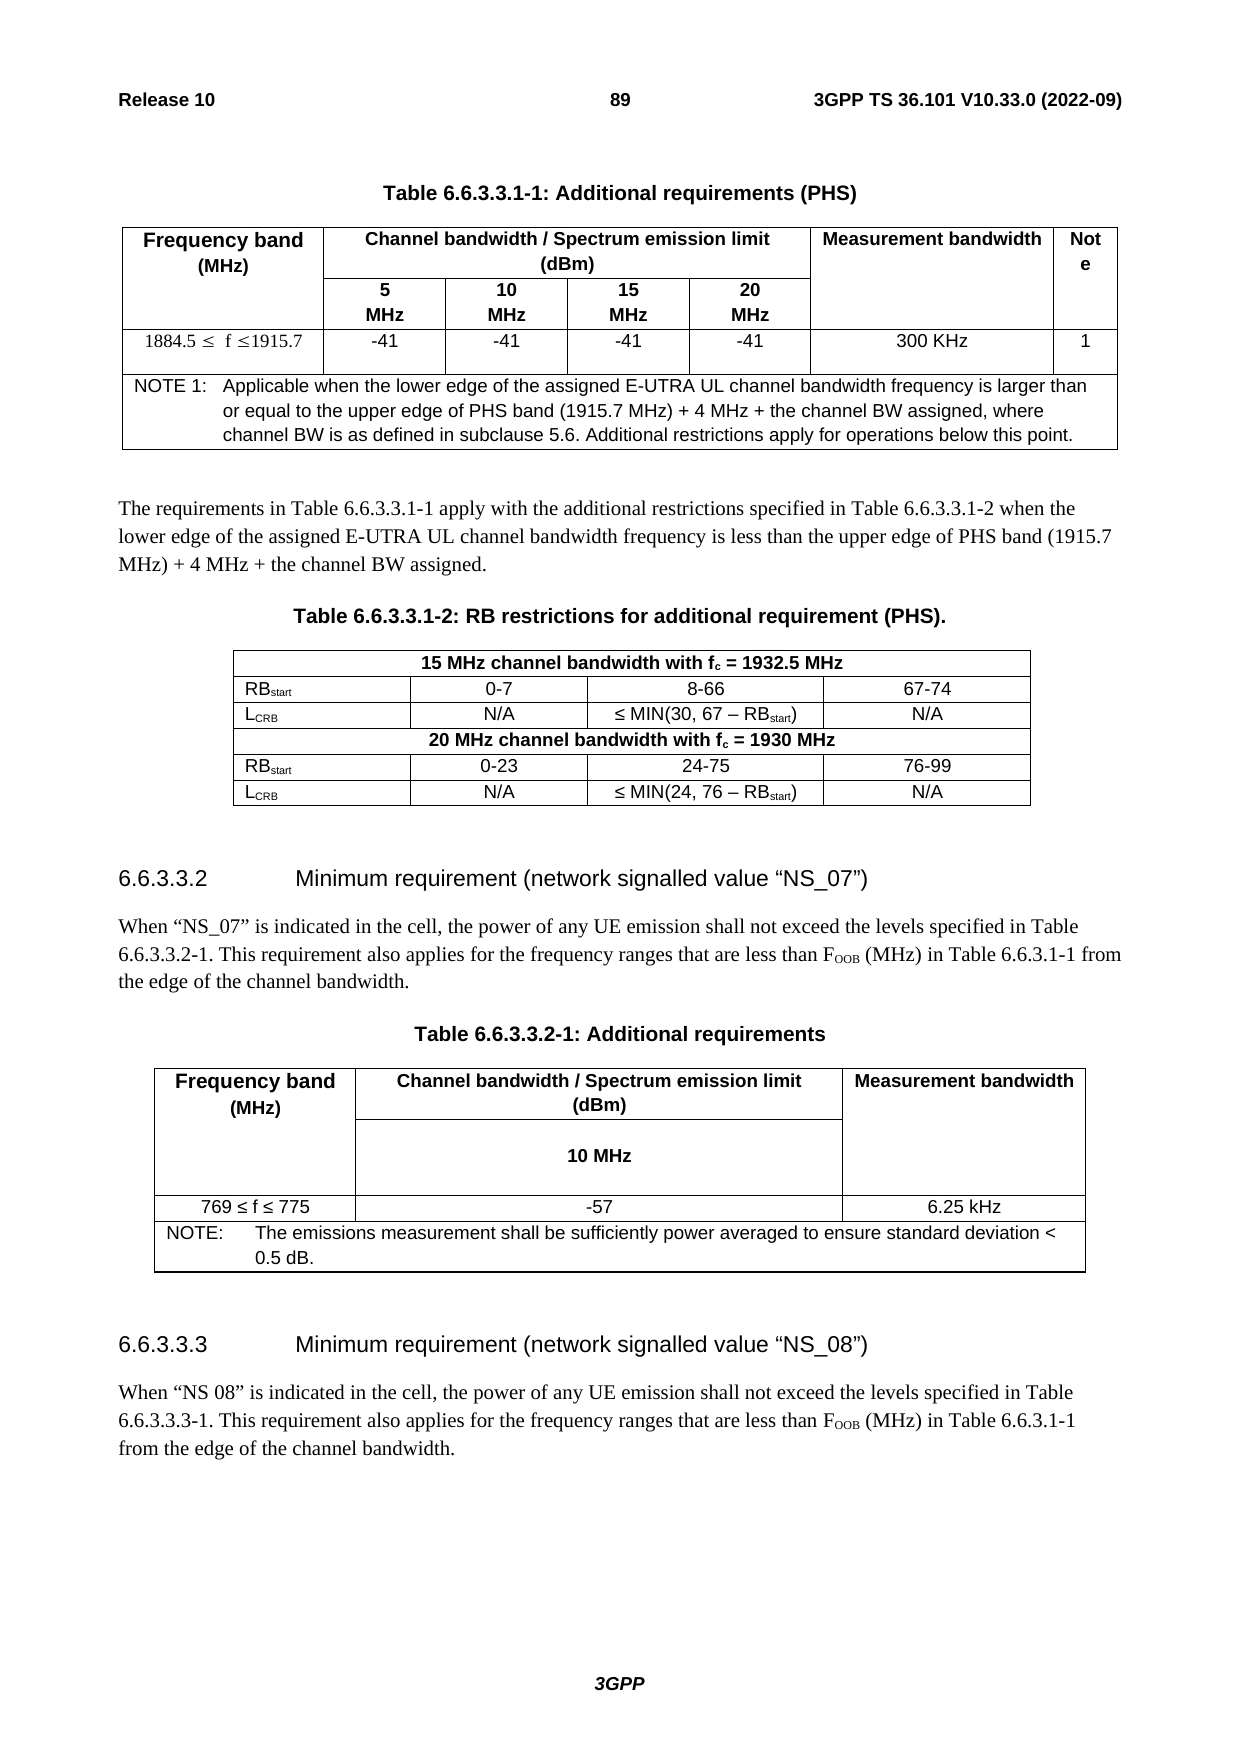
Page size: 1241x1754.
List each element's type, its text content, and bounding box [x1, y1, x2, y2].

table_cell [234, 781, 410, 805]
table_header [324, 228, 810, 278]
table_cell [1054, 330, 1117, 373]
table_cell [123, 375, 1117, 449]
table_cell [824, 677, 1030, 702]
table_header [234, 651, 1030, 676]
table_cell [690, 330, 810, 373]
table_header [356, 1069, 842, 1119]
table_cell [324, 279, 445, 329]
text Table 6.6.3.3.1-2: RB restrictions for additional requirement (PHS). [118, 604, 1122, 628]
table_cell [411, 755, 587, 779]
subtitle 6.6.3.3.2 Minimum requirement (network signalled value “NS_07”) [118, 865, 1122, 892]
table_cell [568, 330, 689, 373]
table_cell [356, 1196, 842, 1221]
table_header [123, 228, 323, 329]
text Table 6.6.3.3.1-1: Additional requirements (PHS) [118, 181, 1122, 204]
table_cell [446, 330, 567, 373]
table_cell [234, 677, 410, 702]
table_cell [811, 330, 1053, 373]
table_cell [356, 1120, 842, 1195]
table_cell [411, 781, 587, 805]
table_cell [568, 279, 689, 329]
text Table 6.6.3.3.2-1: Additional requirements [118, 1022, 1122, 1046]
text The requirements in Table 6.6.3.3.1-1 apply with the additional restrictions specified in Table 6.6.3.3.1-2 when the lower edge of the assigned E-UTRA UL channel bandwidth frequency is less than the upper edge of PHS band (1915.7 MHz) + 4 MHz + the channel BW assigned. [118, 496, 1122, 576]
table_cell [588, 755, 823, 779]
text When “NS 08” is indicated in the cell, the power of any UE emission shall not exceed the levels specified in Table 6.6.3.3.3-1. This requirement also applies for the frequency ranges that are less than FOOB (MHz) in Table 6.6.3.1-1 from the edge of the channel bandwidth. [118, 1380, 1087, 1459]
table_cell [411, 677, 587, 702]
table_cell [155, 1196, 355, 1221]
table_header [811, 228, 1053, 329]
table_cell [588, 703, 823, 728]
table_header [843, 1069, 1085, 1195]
subtitle 6.6.3.3.3 Minimum requirement (network signalled value “NS_08”) [118, 1331, 1122, 1358]
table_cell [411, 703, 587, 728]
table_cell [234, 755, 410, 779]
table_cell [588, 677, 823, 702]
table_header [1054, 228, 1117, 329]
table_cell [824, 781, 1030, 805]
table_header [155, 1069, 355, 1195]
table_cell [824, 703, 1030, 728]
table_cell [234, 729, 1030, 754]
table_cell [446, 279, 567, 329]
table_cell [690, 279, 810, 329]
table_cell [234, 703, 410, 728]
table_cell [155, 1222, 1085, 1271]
text When “NS_07” is indicated in the cell, the power of any UE emission shall not exceed the levels specified in Table 6.6.3.3.2-1. This requirement also applies for the frequency ranges that are less than FOOB (MHz) in Table 6.6.3.1-1 from the edge of the channel bandwidth. [118, 914, 1122, 993]
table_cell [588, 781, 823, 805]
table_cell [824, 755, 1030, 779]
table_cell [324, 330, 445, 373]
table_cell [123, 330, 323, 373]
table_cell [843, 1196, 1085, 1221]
